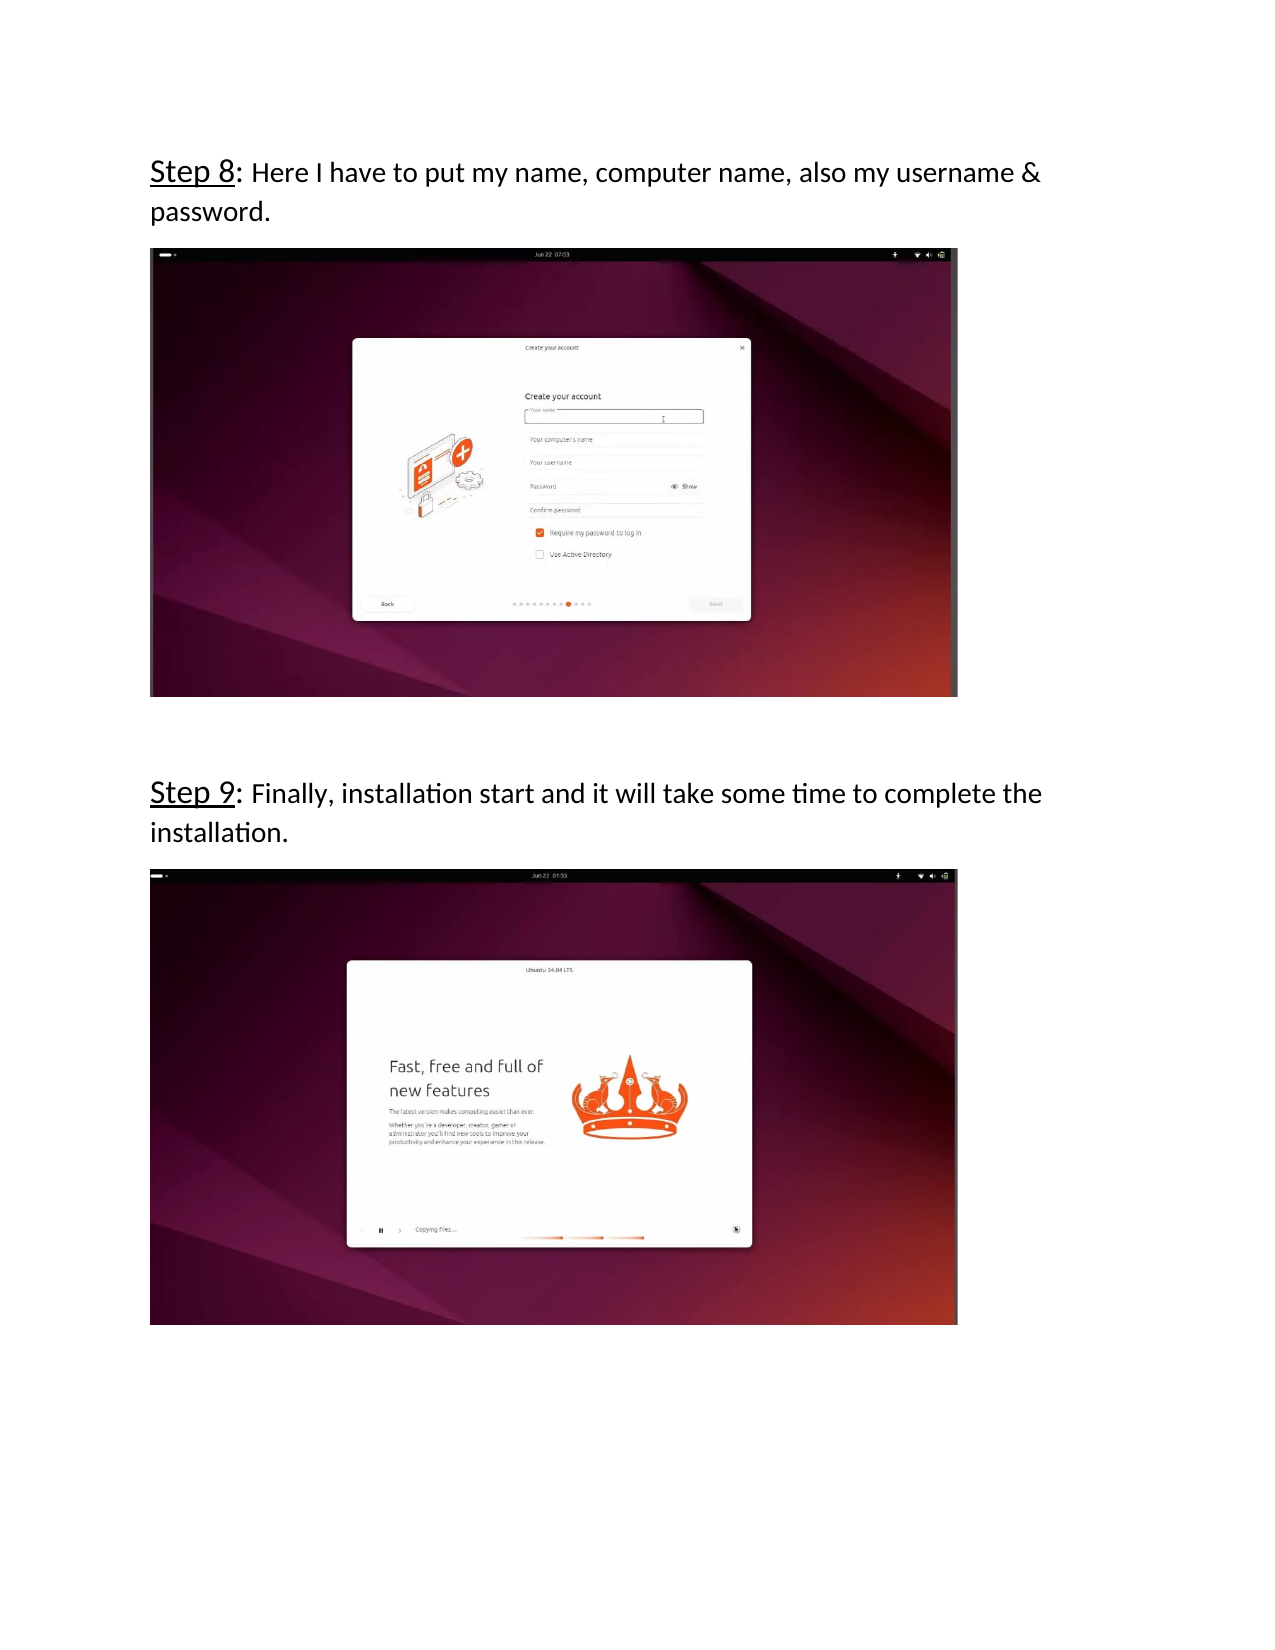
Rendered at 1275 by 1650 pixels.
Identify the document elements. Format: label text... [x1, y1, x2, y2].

picture [150, 248, 958, 697]
picture [150, 869, 958, 1325]
text Step 9: Finally, installation start and it will take some time to complete the installation. [150, 771, 1125, 850]
text Step 8: Here I have to put my name, computer name, also my username & password. [150, 150, 1125, 229]
